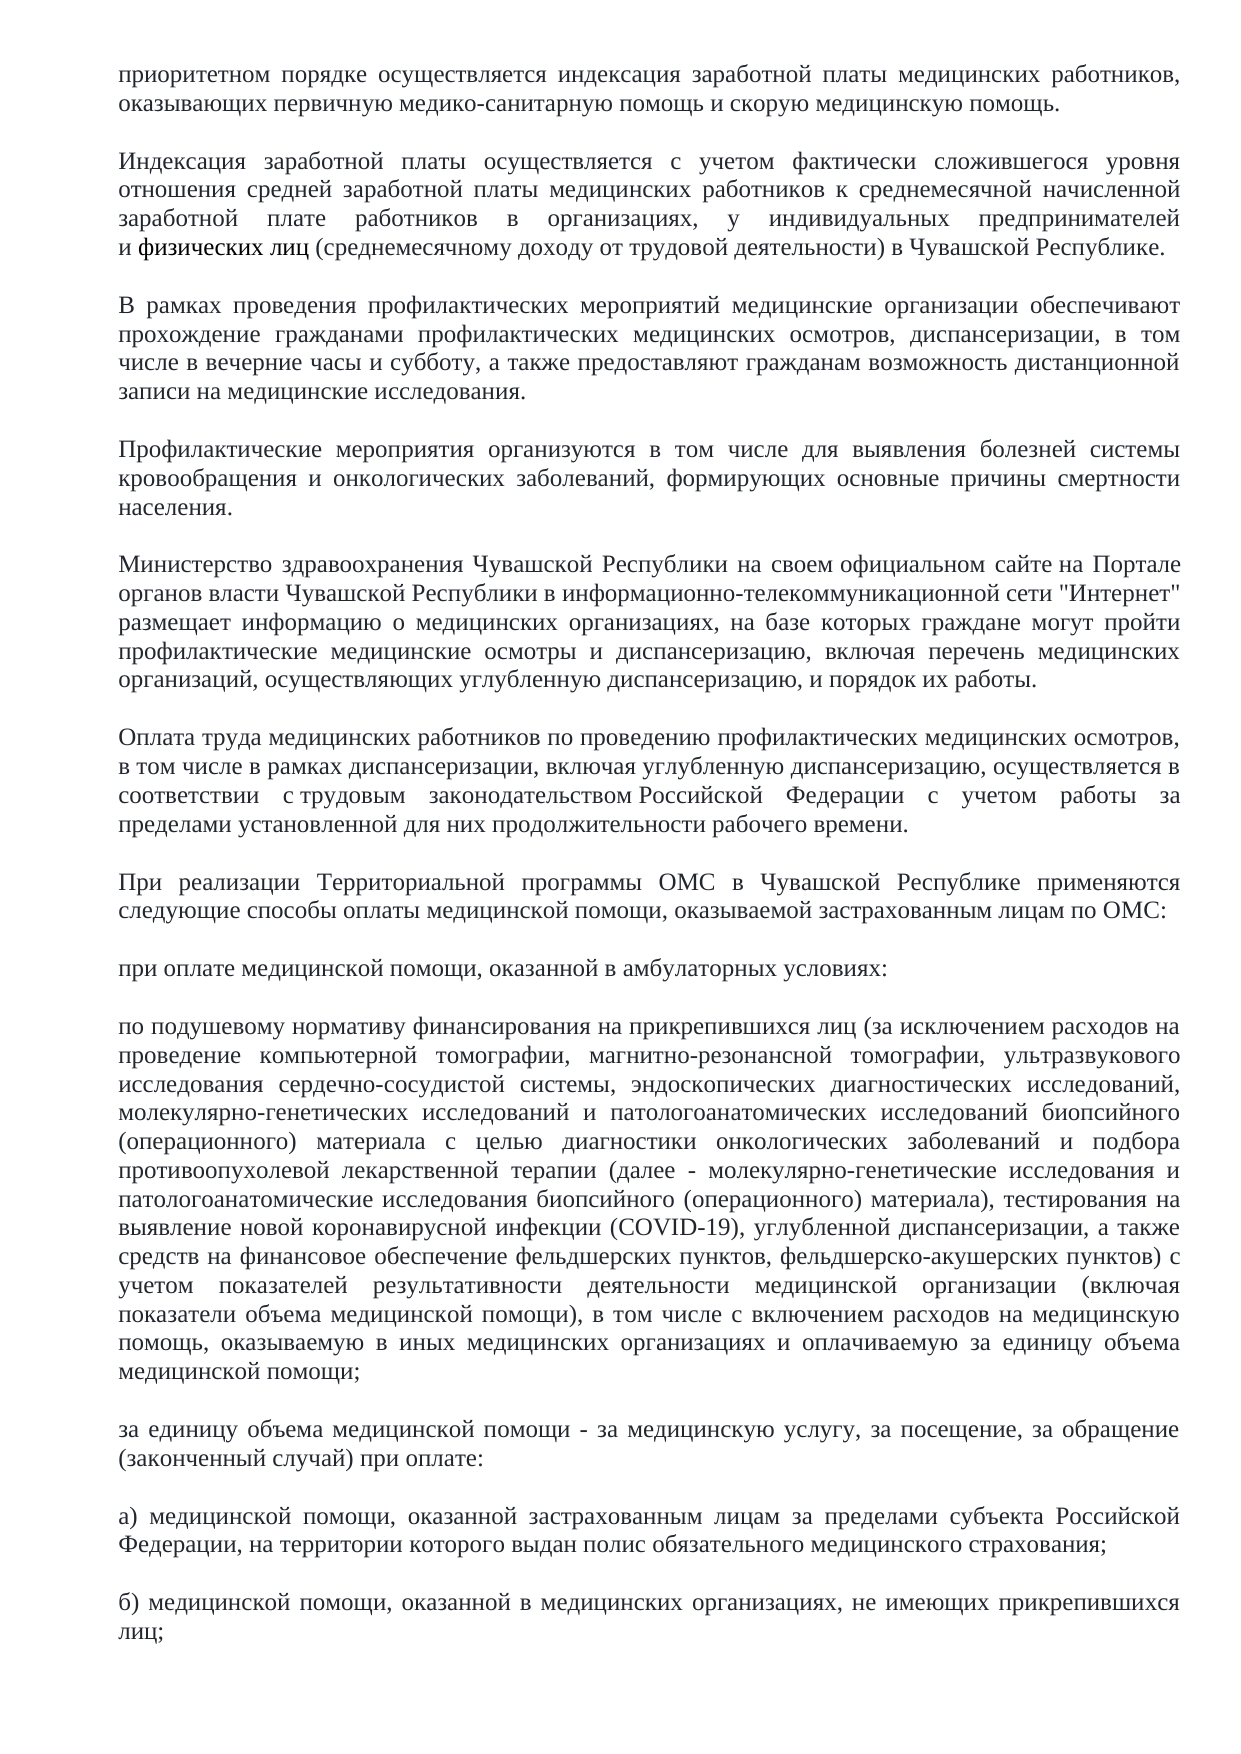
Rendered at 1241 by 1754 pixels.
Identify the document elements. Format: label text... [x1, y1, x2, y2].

text при оплате медицинской помощи, оказанной в амбулаторных условиях: [118, 953, 1181, 982]
text Индексация заработной платы осуществляется с учетом фактически сложившегося уровня отношения средней заработной платы медицинских работников к среднемесячной начисленной заработной плате работников в организациях, у индивидуальных предпринимателей и физических лиц (среднемесячному доходу от трудовой деятельности) в Чувашской Республике. [118, 146, 1181, 261]
text При реализации Территориальной программы ОМС в Чувашской Республике применяются следующие способы оплаты медицинской помощи, оказываемой застрахованным лицам по ОМС: [118, 867, 1181, 924]
text Министерство здравоохранения Чувашской Республики на своем официальном сайте на Портале органов власти Чувашской Республики в информационно-телекоммуникационной сети "Интернет" размещает информацию о медицинских организациях, на базе которых граждане могут пройти профилактические медицинские осмотры и диспансеризацию, включая перечень медицинских организаций, осуществляющих углубленную диспансеризацию, и порядок их работы. [118, 549, 1181, 693]
text б) медицинской помощи, оказанной в медицинских организациях, не имеющих прикрепившихся лиц; [118, 1587, 1181, 1645]
text Оплата труда медицинских работников по проведению профилактических медицинских осмотров, в том числе в рамках диспансеризации, включая углубленную диспансеризацию, осуществляется в соответствии с трудовым законодательством Российской Федерации с учетом работы за пределами установленной для них продолжительности рабочего времени. [118, 722, 1181, 837]
text В рамках проведения профилактических мероприятий медицинские организации обеспечивают прохождение гражданами профилактических медицинских осмотров, диспансеризации, в том числе в вечерние часы и субботу, а также предоставляют гражданам возможность дистанционной записи на медицинские исследования. [118, 290, 1181, 405]
text по подушевому нормативу финансирования на прикрепившихся лиц (за исключением расходов на проведение компьютерной томографии, магнитно-резонансной томографии, ультразвукового исследования сердечно-сосудистой системы, эндоскопических диагностических исследований, молекулярно-генетических исследований и патологоанатомических исследований биопсийного (операционного) материала с целью диагностики онкологических заболеваний и подбора противоопухолевой лекарственной терапии (далее - молекулярно-генетические исследования и патологоанатомические исследования биопсийного (операционного) материала), тестирования на выявление новой коронавирусной инфекции (COVID-19), углубленной диспансеризации, а также средств на финансовое обеспечение фельдшерских пунктов, фельдшерско-акушерских пунктов) с учетом показателей результативности деятельности медицинской организации (включая показатели объема медицинской помощи), в том числе с включением расходов на медицинскую помощь, оказываемую в иных медицинских организациях и оплачиваемую за единицу объема медицинской помощи; [118, 1011, 1181, 1385]
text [118, 59, 1181, 117]
text за единицу объема медицинской помощи - за медицинскую услугу, за посещение, за обращение (законченный случай) при оплате: [118, 1414, 1181, 1472]
text а) медицинской помощи, оказанной застрахованным лицам за пределами субъекта Российской Федерации, на территории которого выдан полис обязательного медицинского страхования; [118, 1501, 1181, 1558]
text Профилактические мероприятия организуются в том числе для выявления болезней системы кровообращения и онкологических заболеваний, формирующих основные причины смертности населения. [118, 434, 1181, 520]
